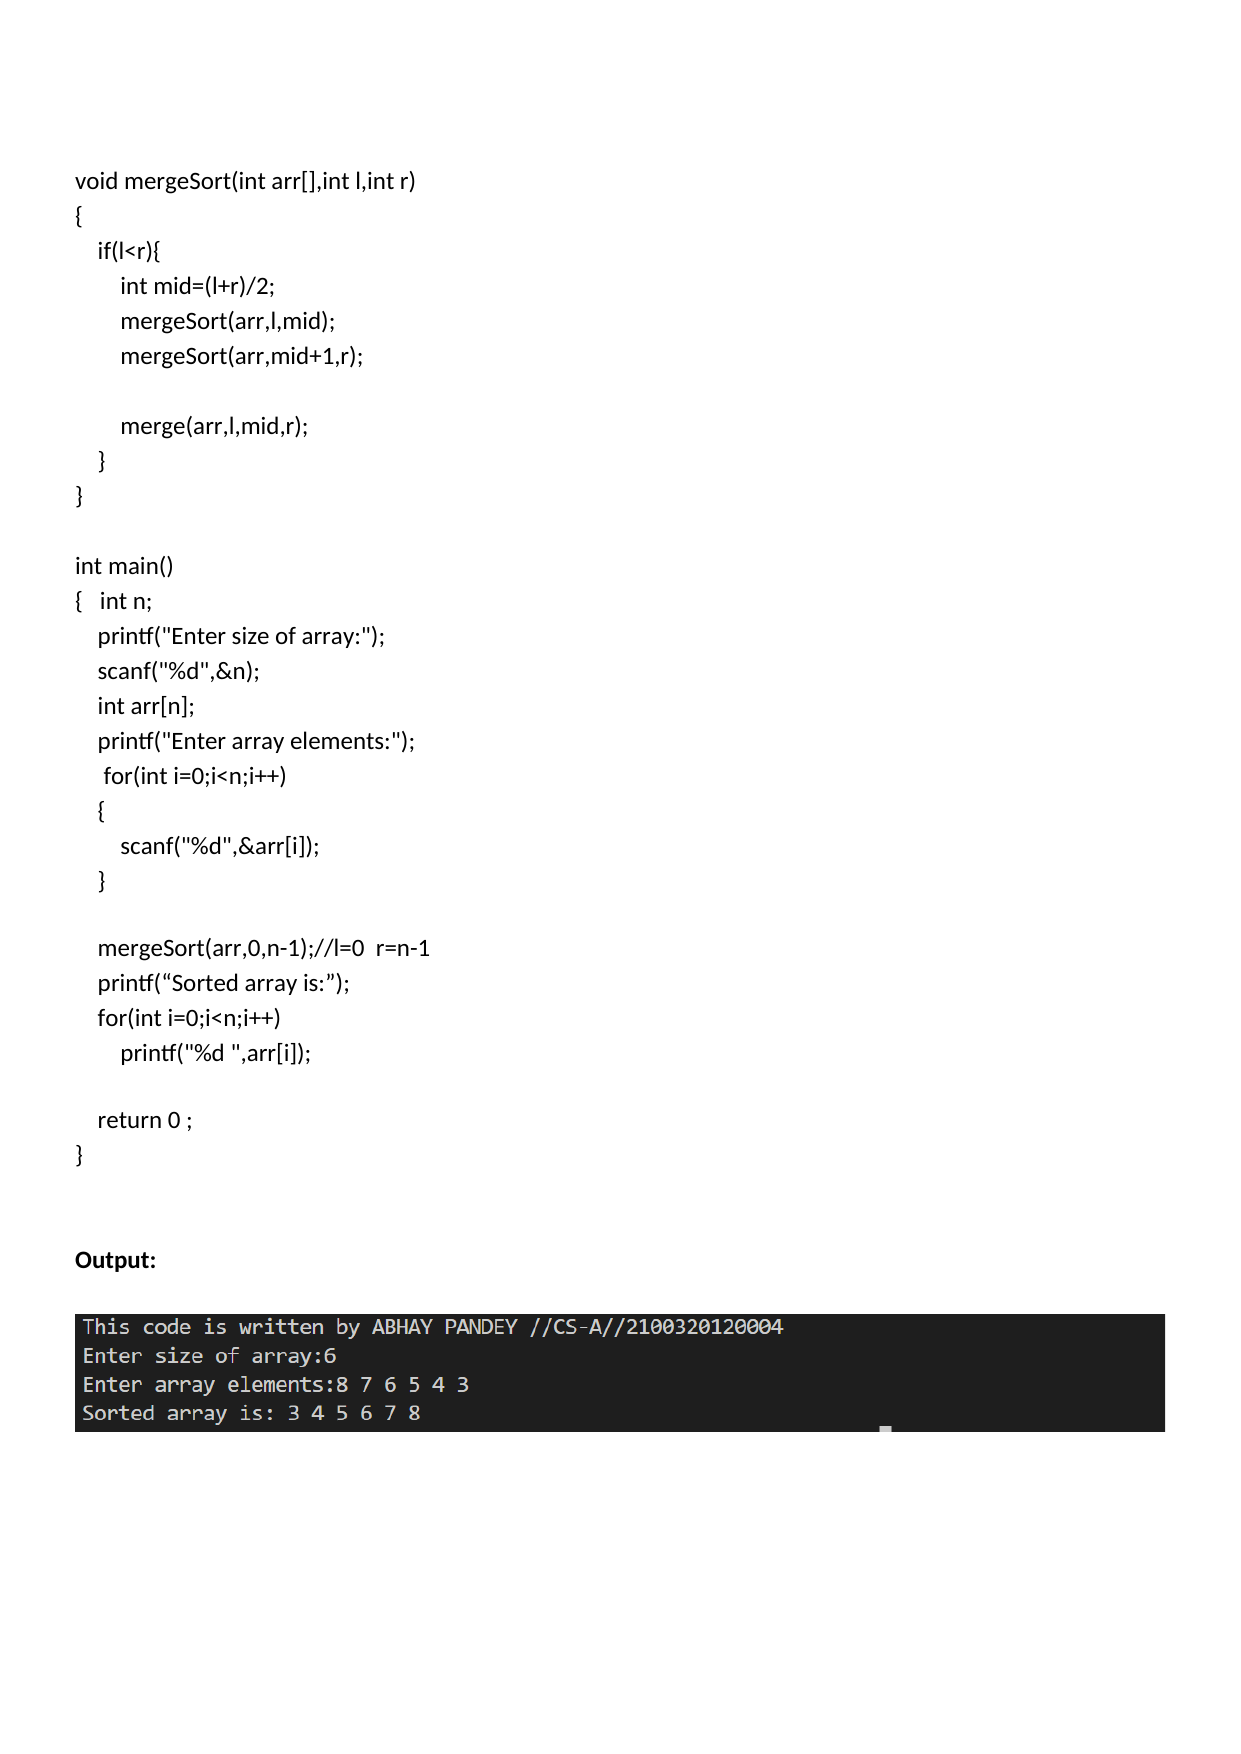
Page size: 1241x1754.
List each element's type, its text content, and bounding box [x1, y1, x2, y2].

text { [75, 795, 1165, 825]
text mergeSort(arr,0,n-1);//l=0 r=n-1 [75, 932, 1165, 962]
text printf("Enter size of array:"); [75, 620, 1165, 650]
text scanf("%d",&n); [75, 655, 1165, 685]
text void mergeSort(int arr[],int l,int r) [75, 165, 1165, 195]
text mergeSort(arr,mid+1,r); [75, 340, 1165, 370]
text printf(“Sorted array is:”); [75, 967, 1165, 997]
text if(l<r){ [75, 235, 1165, 265]
picture [75, 1314, 1166, 1432]
text int main() [75, 550, 1165, 580]
text { [75, 200, 1165, 230]
text } [75, 480, 1165, 510]
text printf("%d ",arr[i]); [75, 1037, 1165, 1067]
text } [75, 1139, 1165, 1170]
text for(int i=0;i<n;i++) [75, 1002, 1165, 1032]
text { int n; [75, 585, 1165, 615]
text } [75, 865, 1165, 895]
text int arr[n]; [75, 690, 1165, 720]
text Output: [75, 1244, 1165, 1275]
text } [75, 445, 1165, 475]
text return 0 ; [75, 1104, 1165, 1135]
text mergeSort(arr,l,mid); [75, 305, 1165, 335]
text int mid=(l+r)/2; [75, 270, 1165, 300]
text merge(arr,l,mid,r); [75, 410, 1165, 440]
text for(int i=0;i<n;i++) [75, 760, 1165, 790]
text scanf("%d",&arr[i]); [75, 830, 1165, 860]
text printf("Enter array elements:"); [75, 725, 1165, 755]
